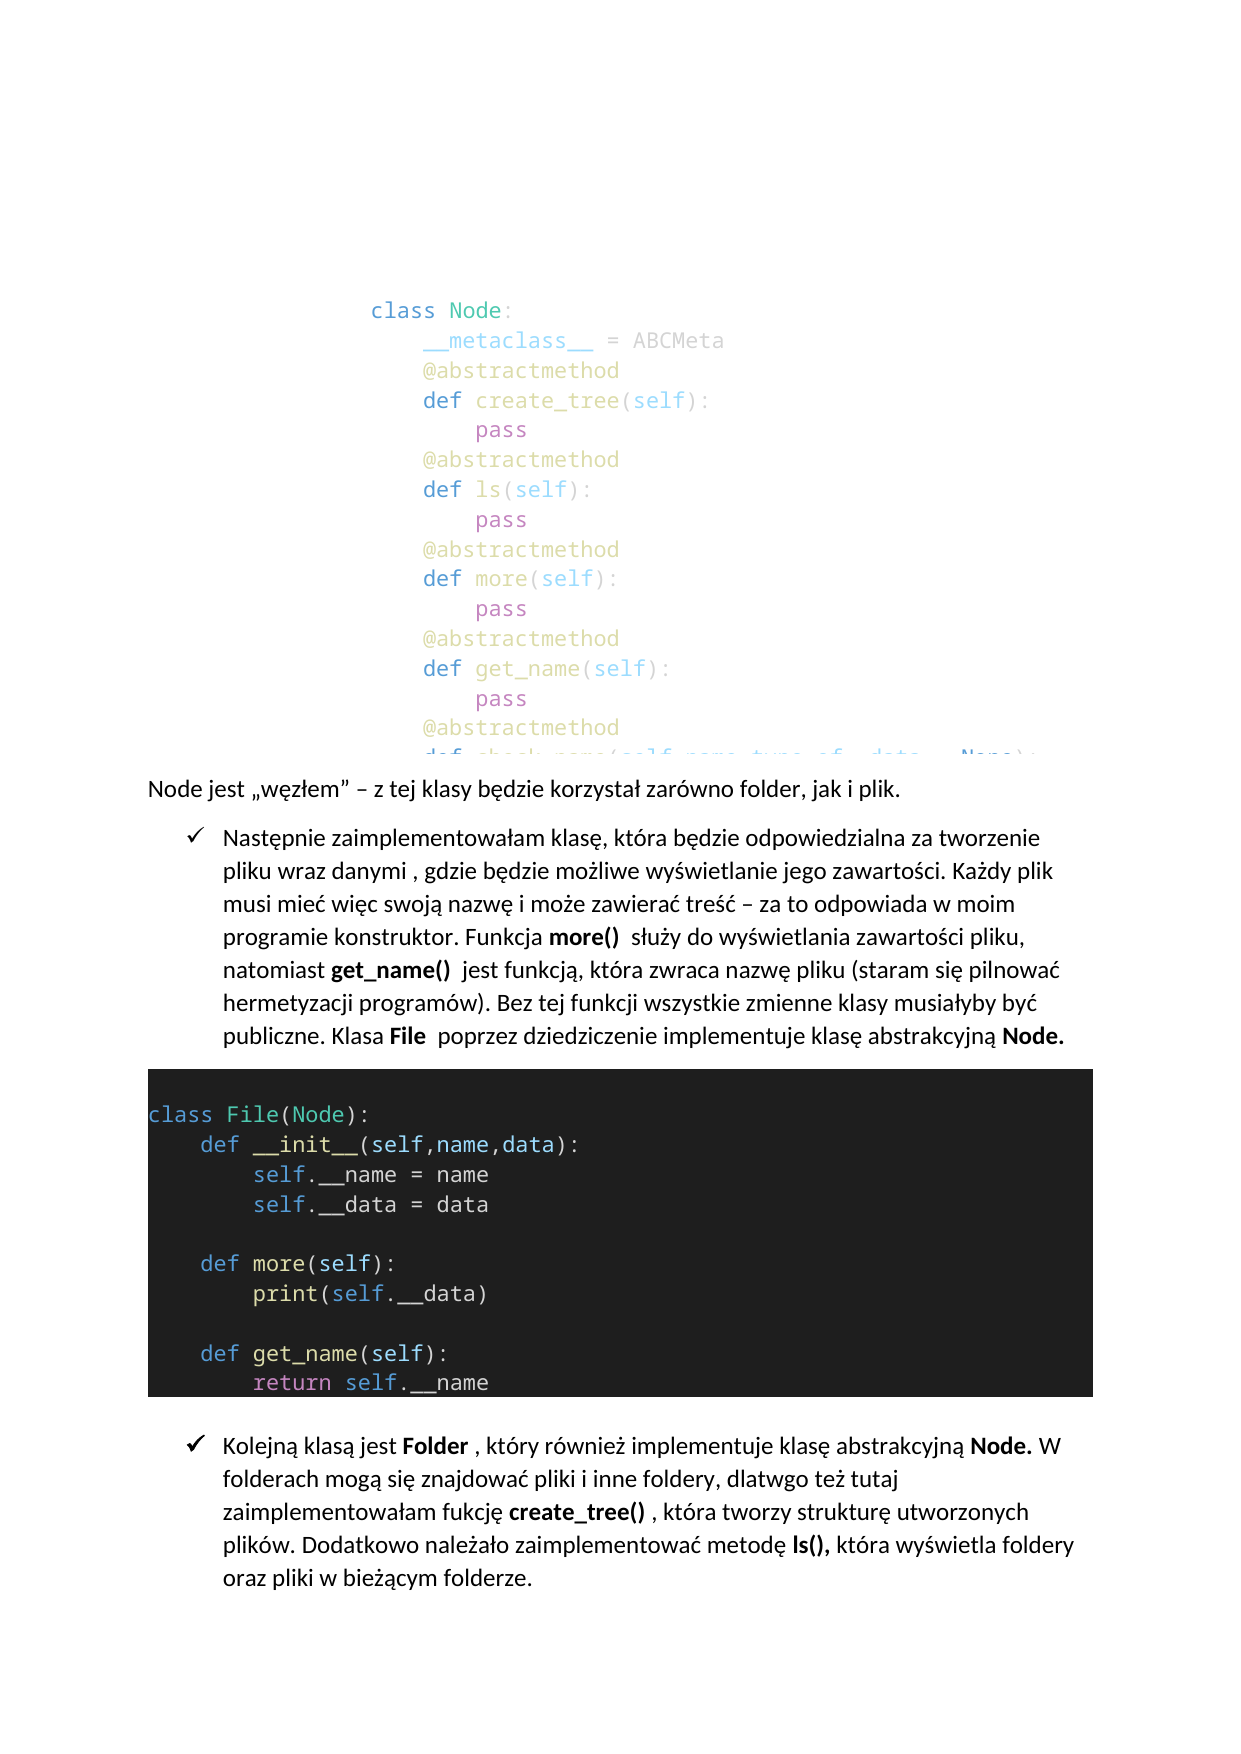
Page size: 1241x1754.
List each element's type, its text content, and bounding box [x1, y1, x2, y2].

text def get_name(self): [148, 1337, 1093, 1367]
text return self.__name [148, 1367, 1093, 1397]
text def __init__(self,name,data): [148, 1129, 1093, 1159]
list Następnie zaimplementowałam klasę, która będzie odpowiedzialna za tworzenie pliku wraz danymi , gdzie będzie możliwe wyświetlanie jego zawartości. Każdy plik musi mieć więc swoją nazwę i może zawierać treść – za to odpowiada w moim programie konstruktor. Funkcja more() służy do wyświetlania zawartości pliku, natomiast get_name() jest funkcją, która zwraca nazwę pliku (staram się pilnować hermetyzacji programów). Bez tej funkcji wszystkie zmienne klasy musiałyby być publiczne. Klasa File poprzez dziedziczenie implementuje klasę abstrakcyjną Node. [185, 822, 1093, 1050]
text print(self.__data) [148, 1278, 1093, 1308]
text self.__name = name [148, 1159, 1093, 1188]
list Kolejną klasą jest Folder , który również implementuje klasę abstrakcyjną Node. W folderach mogą się znajdować pliki i inne foldery, dlatwgo też tutaj zaimplementowałam fukcję create_tree() , która tworzy strukturę utworzonych plików. Dodatkowo należało zaimplementować metodę ls(), która wyświetla foldery oraz pliki w bieżącym folderze. [185, 1430, 1093, 1592]
text self.__data = data [148, 1188, 1093, 1218]
text def more(self): [148, 1248, 1093, 1278]
text class File(Node): [148, 1099, 1093, 1129]
text Node jest „węzłem” – z tej klasy będzie korzystał zarówno folder, jak i plik. [148, 773, 1093, 803]
